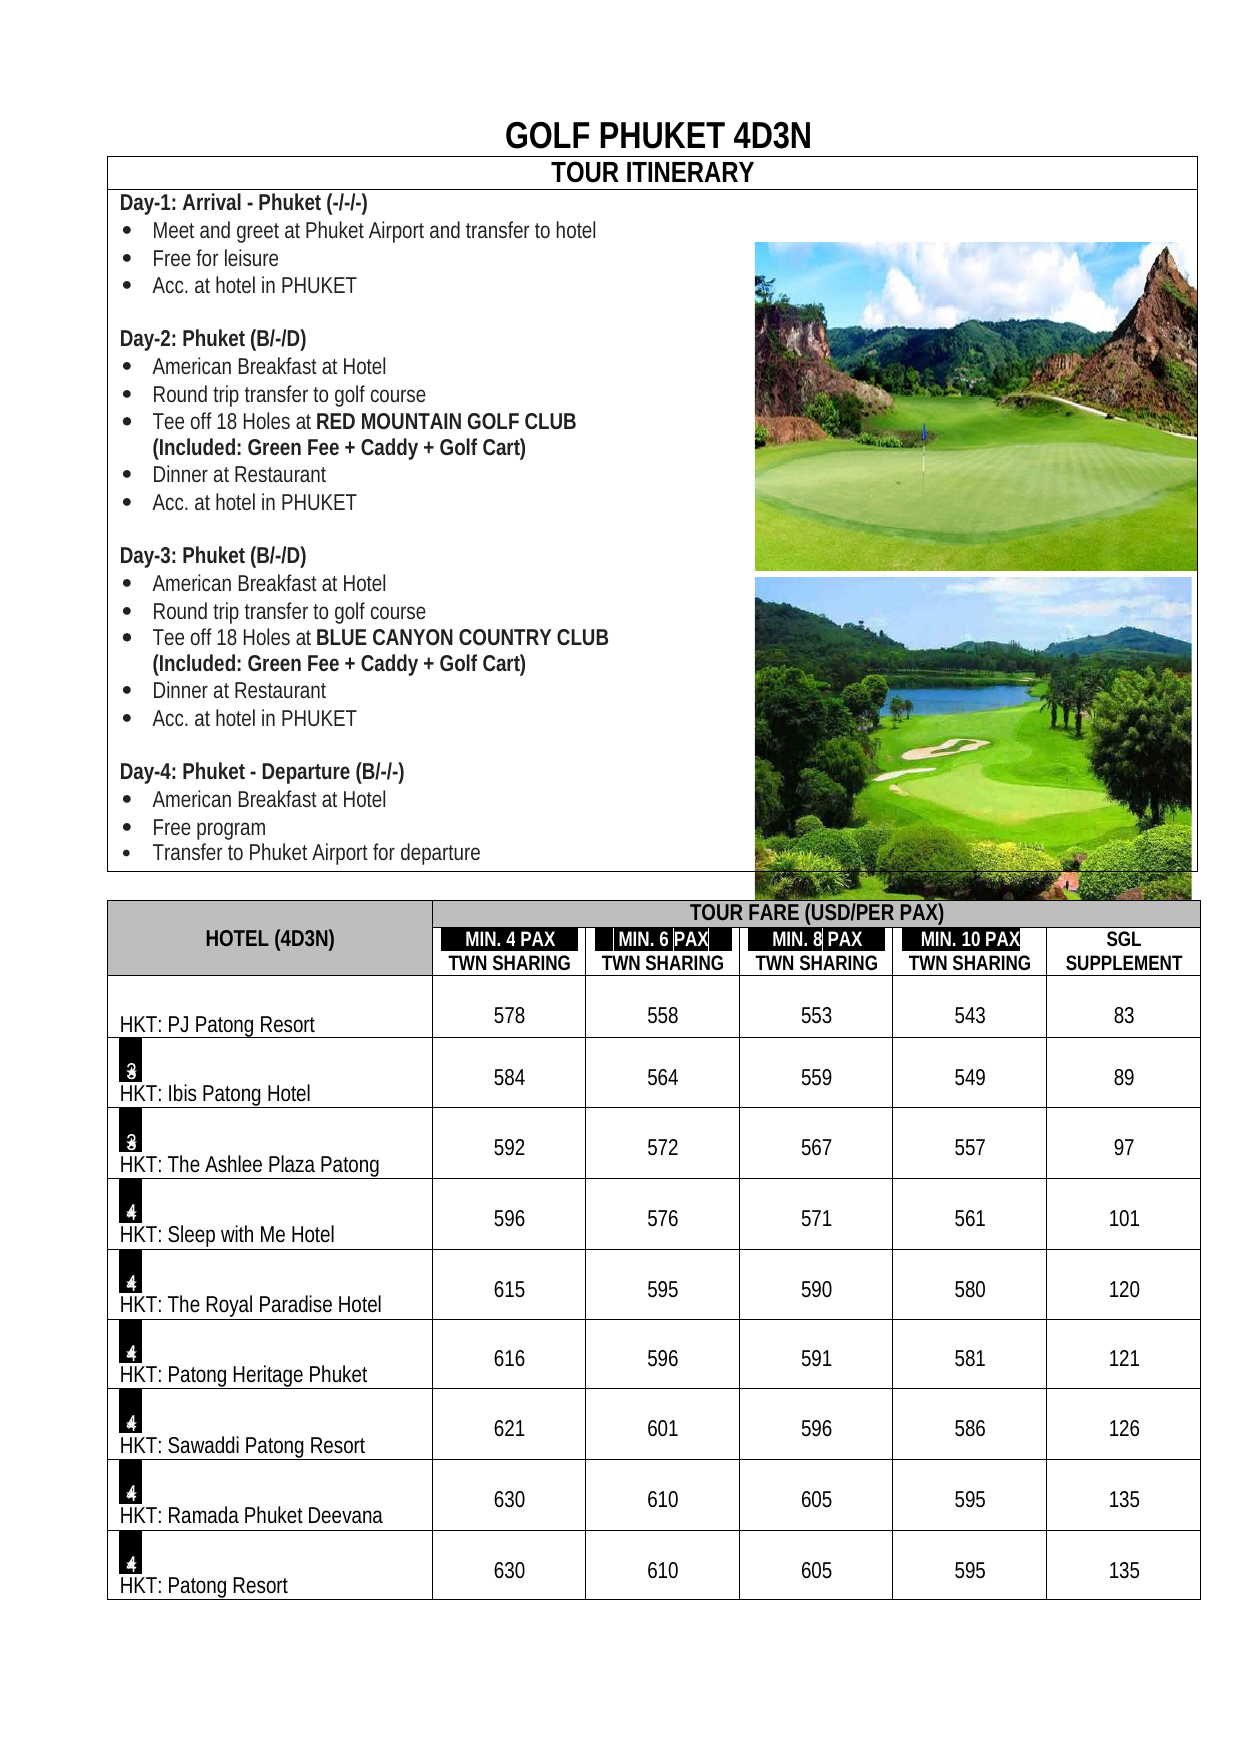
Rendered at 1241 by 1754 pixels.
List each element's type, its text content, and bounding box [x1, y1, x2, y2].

table_cell [108, 1320, 119, 1363]
table_cell 121 [1047, 1320, 1200, 1388]
table_cell 610 [586, 1531, 739, 1599]
table_header HOTEL (4D3N) [108, 901, 432, 975]
table_cell 135 [1047, 1531, 1200, 1599]
table_cell 4★ [119, 1389, 142, 1433]
table_cell HKT: Patong Resort [108, 1574, 432, 1599]
table_cell 567 [740, 1108, 892, 1178]
table_cell [142, 1460, 432, 1504]
table_cell 621 [433, 1389, 585, 1459]
table_cell 595 [893, 1531, 1046, 1599]
table_cell 3★ [119, 1038, 142, 1082]
table_cell 135 [1047, 1460, 1200, 1529]
table_cell 3★ HKT: PJ Patong Resort [108, 976, 432, 1037]
table_cell Day-1: Arrival - Phuket (-/-/-) Meet and greet at Phuket Airport and transfer to hotel Free for leisure Acc. at hotel in PHUKET Day-2: Phuket (B/-/D) American Breakfast at Hotel Round trip transfer to golf course Tee off 18 Holes at RED MOUNTAIN GOLF CLUB (Included: Green Fee + Caddy + Golf Cart) Dinner at Restaurant Acc. at hotel in PHUKET Day-3: Phuket (B/-/D) American Breakfast at Hotel Round trip transfer to golf course Tee off 18 Holes at BLUE CANYON COUNTRY CLUB (Included: Green Fee + Caddy + Golf Cart) Dinner at Restaurant Acc. at hotel in PHUKET Day-4: Phuket - Departure (B/-/-) American Breakfast at Hotel Free program Transfer to Phuket Airport for departure [108, 190, 1197, 871]
table_cell 630 [433, 1460, 585, 1529]
table_cell 543 [893, 976, 1046, 1037]
table_cell 596 [586, 1320, 739, 1388]
table_cell 3★ [119, 1108, 142, 1152]
table_cell HKT: The Royal Paradise Hotel [108, 1293, 432, 1318]
table_cell 571 [740, 1179, 892, 1249]
table_cell HKT: Ramada Phuket Deevana [108, 1504, 432, 1529]
table_cell 101 [1047, 1179, 1200, 1249]
table_cell 126 [1047, 1389, 1200, 1459]
table_cell 97 [1047, 1108, 1200, 1178]
table_cell 564 [586, 1038, 739, 1107]
table_cell 557 [893, 1108, 1046, 1178]
table_cell 580 [893, 1250, 1046, 1318]
table_cell [142, 1179, 432, 1223]
table_cell [142, 1320, 432, 1363]
table_cell 610 [586, 1460, 739, 1529]
table_cell [108, 1460, 119, 1504]
table_cell 590 [740, 1250, 892, 1318]
table_cell 4★ [119, 1531, 142, 1574]
table_cell 595 [586, 1250, 739, 1318]
table_cell MIN. 10 PAX TWN SHARING [893, 928, 1046, 975]
table_cell MIN. 4 PAX TWN SHARING [433, 928, 585, 975]
table_cell HKT: The Ashlee Plaza Patong [108, 1152, 432, 1178]
table_cell [142, 1250, 432, 1293]
table_cell [142, 1108, 432, 1152]
table_cell HKT: Patong Heritage Phuket [108, 1363, 432, 1388]
table_cell 592 [433, 1108, 585, 1178]
table_cell MIN. 8 PAX TWN SHARING [740, 928, 892, 975]
table_cell 591 [740, 1320, 892, 1388]
table_cell 605 [740, 1460, 892, 1529]
table_cell 4★ [119, 1179, 142, 1223]
table_cell 615 [433, 1250, 585, 1318]
table_cell 4★ [119, 1320, 142, 1363]
table_cell 581 [893, 1320, 1046, 1388]
table_cell [108, 1250, 119, 1293]
table_header TOUR FARE (USD/PER PAX) [433, 901, 1200, 927]
table_cell 596 [740, 1389, 892, 1459]
table_cell 605 [740, 1531, 892, 1599]
table_cell 576 [586, 1179, 739, 1249]
table_cell MIN. 6 PAX TWN SHARING [586, 928, 739, 975]
table_cell 584 [433, 1038, 585, 1107]
table_cell [108, 1531, 119, 1574]
table_cell [142, 1531, 432, 1574]
table_cell 616 [433, 1320, 585, 1388]
table_cell 559 [740, 1038, 892, 1107]
table_cell 596 [433, 1179, 585, 1249]
table_cell [108, 1389, 119, 1433]
table_cell 572 [586, 1108, 739, 1178]
table_cell HKT: Ibis Patong Hotel [108, 1082, 432, 1107]
table_cell [108, 1038, 119, 1082]
table_cell HKT: Sawaddi Patong Resort [108, 1434, 432, 1459]
table_cell 549 [893, 1038, 1046, 1107]
table_cell [142, 1038, 432, 1082]
table_cell SGL SUPPLEMENT [1047, 928, 1200, 975]
table_cell 558 [586, 976, 739, 1037]
table_cell 553 [740, 976, 892, 1037]
table_cell 578 [433, 976, 585, 1037]
table_cell 4★ [119, 1460, 142, 1504]
table_cell 630 [433, 1531, 585, 1599]
table_cell 89 [1047, 1038, 1200, 1107]
table_cell 83 [1047, 976, 1200, 1037]
table_cell HKT: Sleep with Me Hotel [108, 1223, 432, 1249]
table_cell 601 [586, 1389, 739, 1459]
table_cell 120 [1047, 1250, 1200, 1318]
table_header TOUR ITINERARY [108, 157, 1197, 189]
table_cell [108, 1108, 119, 1152]
table_cell 561 [893, 1179, 1046, 1249]
title GOLF PHUKET 4D3N [375, 113, 942, 156]
table_cell 595 [893, 1460, 1046, 1529]
table_cell [108, 1179, 119, 1223]
table_cell 4★ [119, 1250, 142, 1293]
picture [754, 872, 1192, 900]
table_cell 586 [893, 1389, 1046, 1459]
table_cell [142, 1389, 432, 1433]
